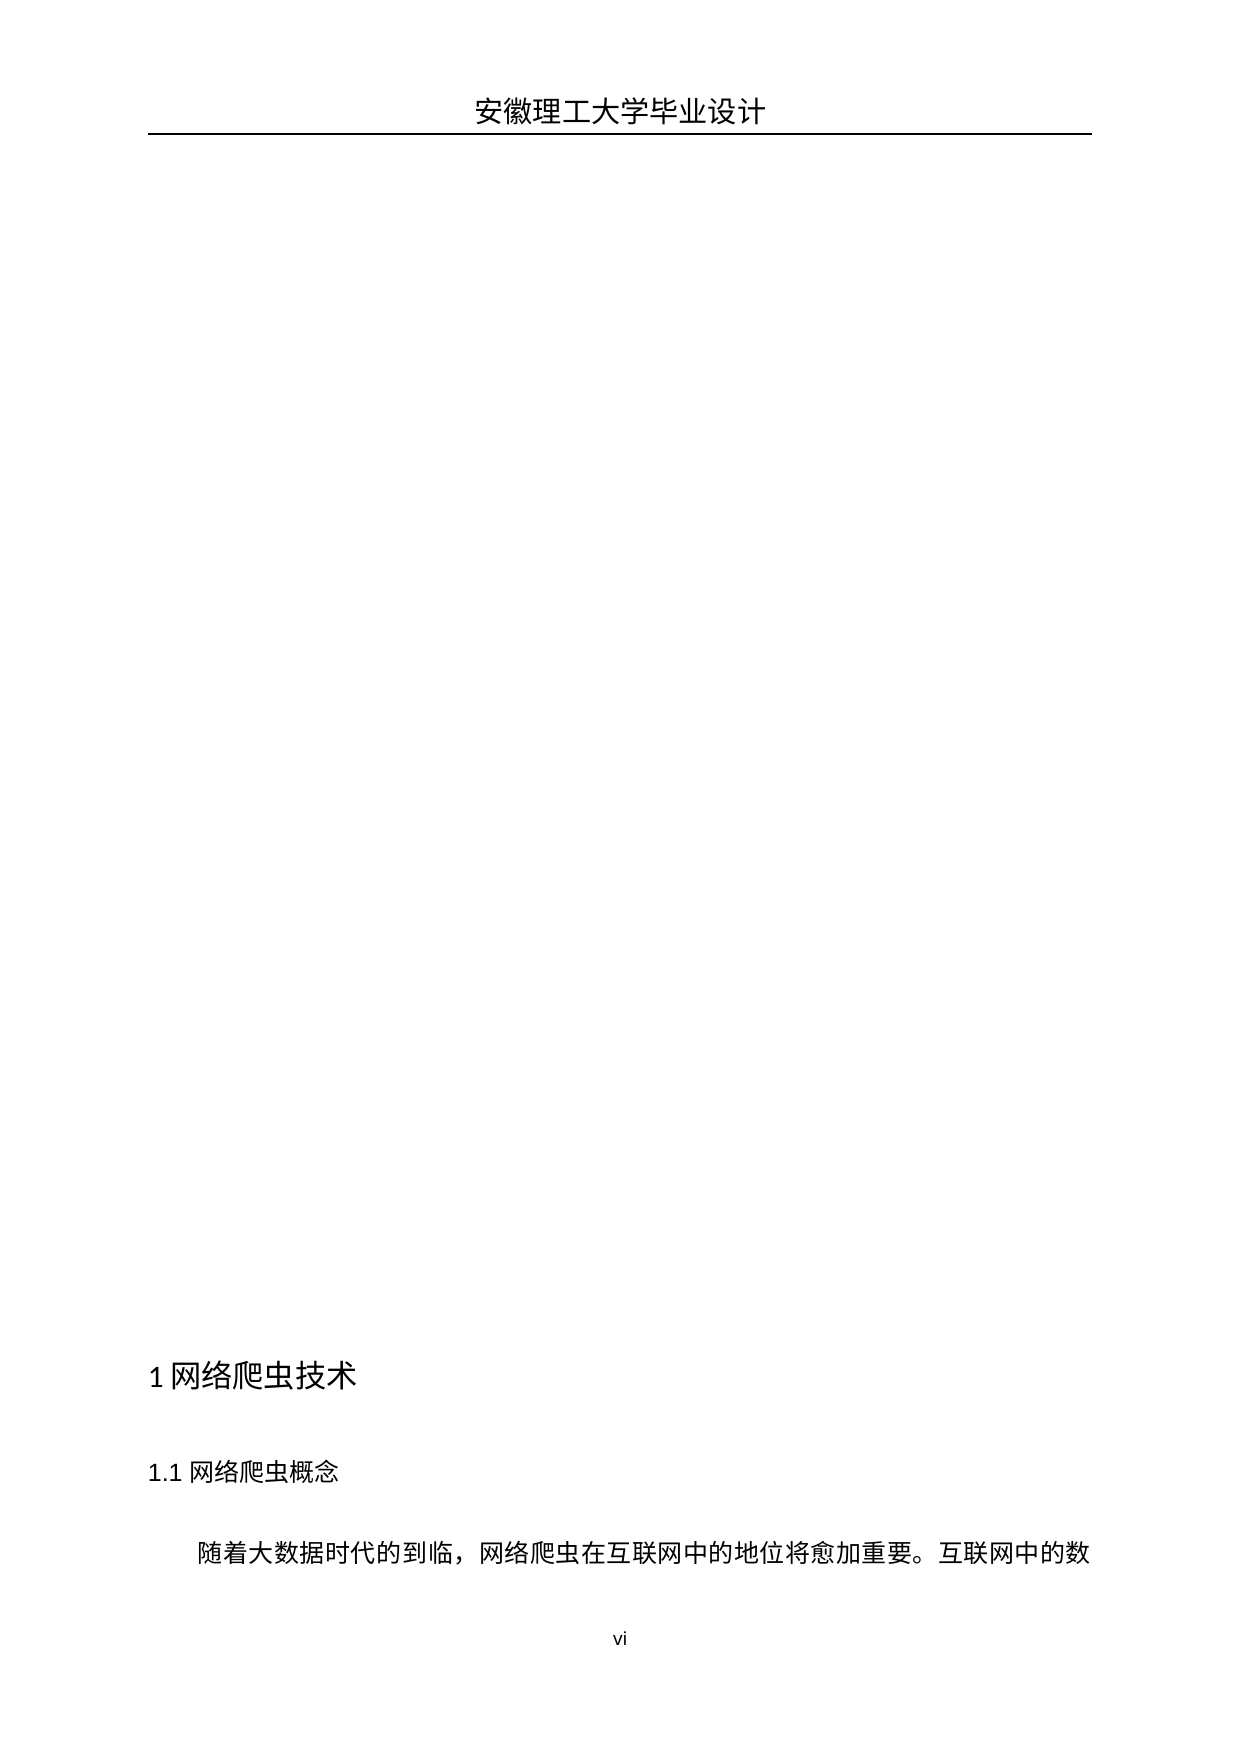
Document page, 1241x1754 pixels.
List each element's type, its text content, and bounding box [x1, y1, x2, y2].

text 1网络爬虫技术 [148, 1341, 1092, 1406]
text 1.1 网络爬虫概念 [148, 1438, 1092, 1503]
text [148, 1519, 1092, 1584]
